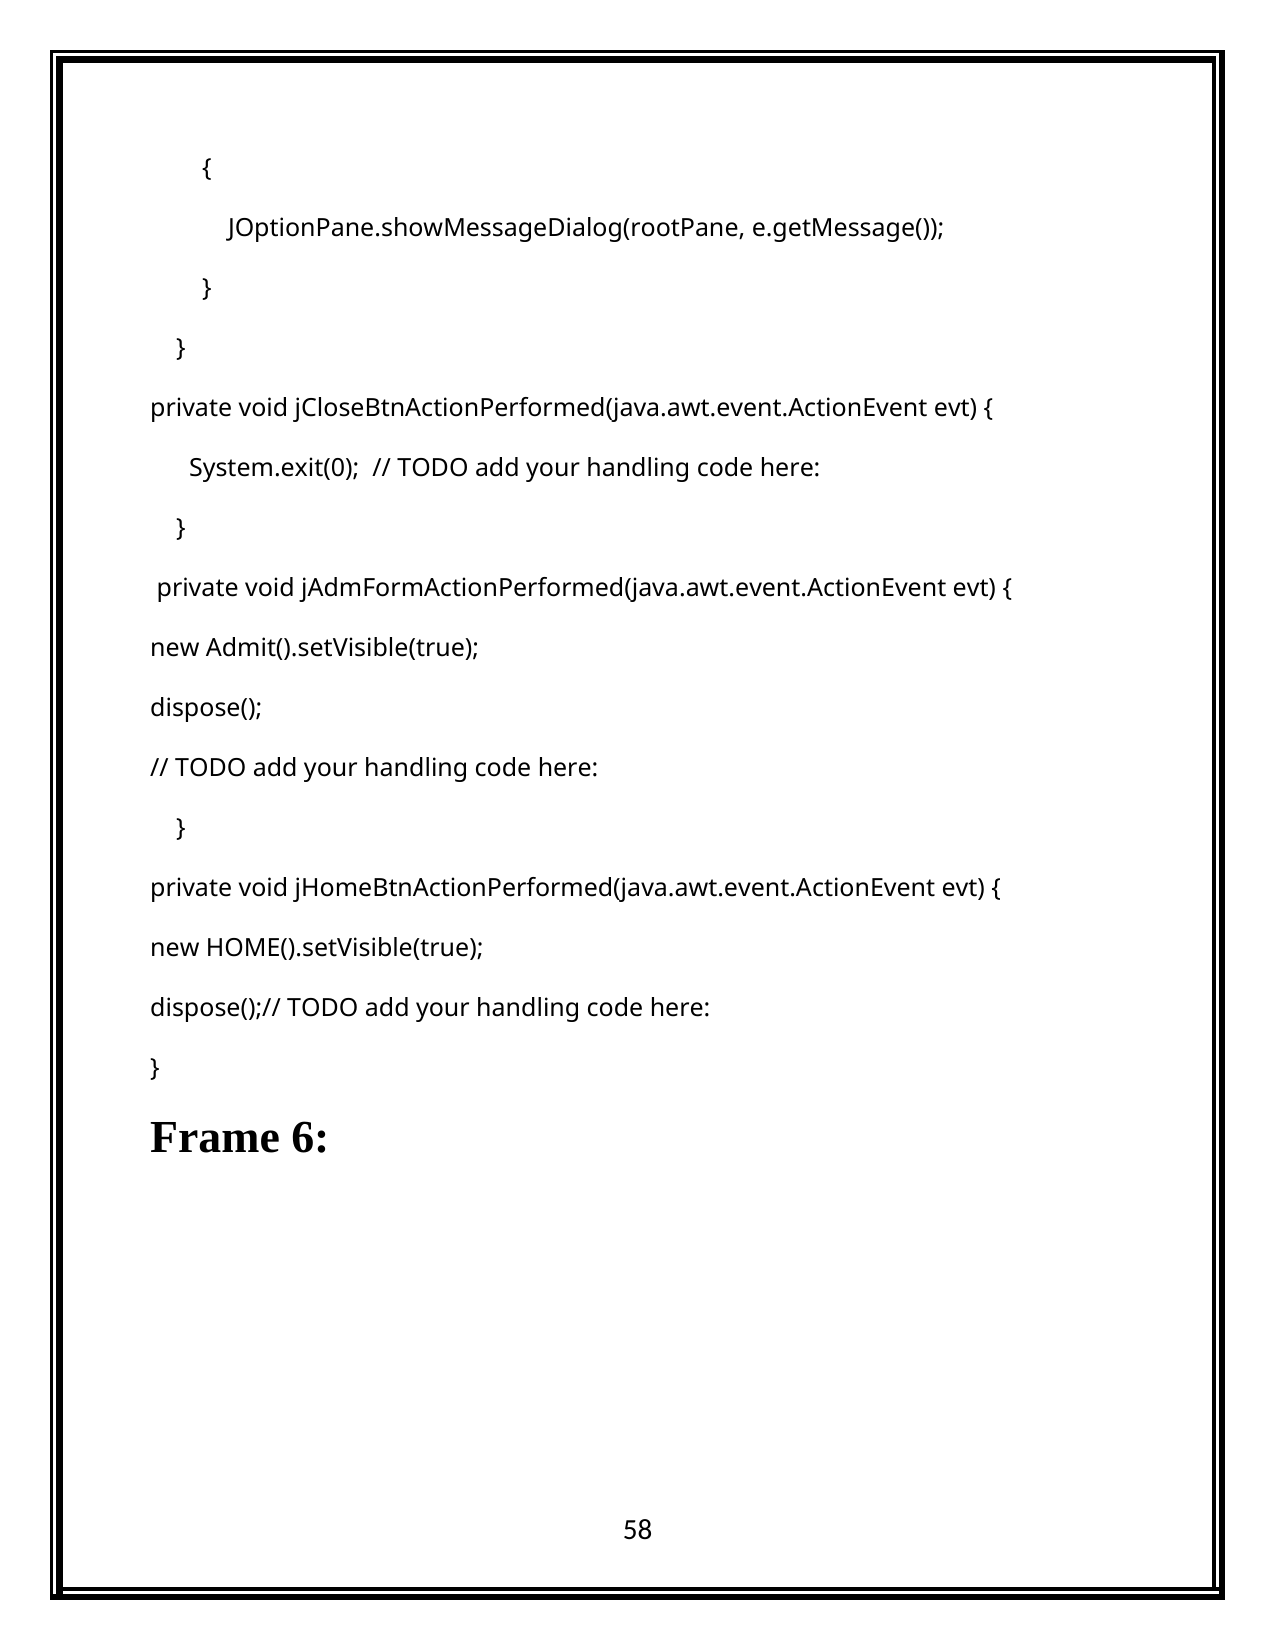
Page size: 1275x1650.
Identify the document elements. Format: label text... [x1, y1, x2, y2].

text JOptionPane.showMessageDialog(rootPane, e.getMessage()); [150, 210, 1125, 244]
text Frame 6: [150, 1110, 1125, 1163]
text private void jHomeBtnActionPerformed(java.awt.event.ActionEvent evt) { [150, 870, 1125, 904]
text dispose(); [150, 690, 1125, 724]
text } [150, 810, 1125, 844]
text private void jCloseBtnActionPerformed(java.awt.event.ActionEvent evt) { [150, 390, 1125, 424]
text } [150, 1050, 1125, 1084]
text System.exit(0); // TODO add your handling code here: [150, 450, 1125, 484]
text dispose();// TODO add your handling code here: [150, 990, 1125, 1024]
text } [150, 510, 1125, 544]
text private void jAdmFormActionPerformed(java.awt.event.ActionEvent evt) { [150, 570, 1125, 604]
text } [150, 270, 1125, 304]
text { [150, 150, 1125, 184]
text // TODO add your handling code here: [150, 750, 1125, 784]
text } [150, 330, 1125, 364]
text new Admit().setVisible(true); [150, 630, 1125, 664]
text new HOME().setVisible(true); [150, 930, 1125, 964]
